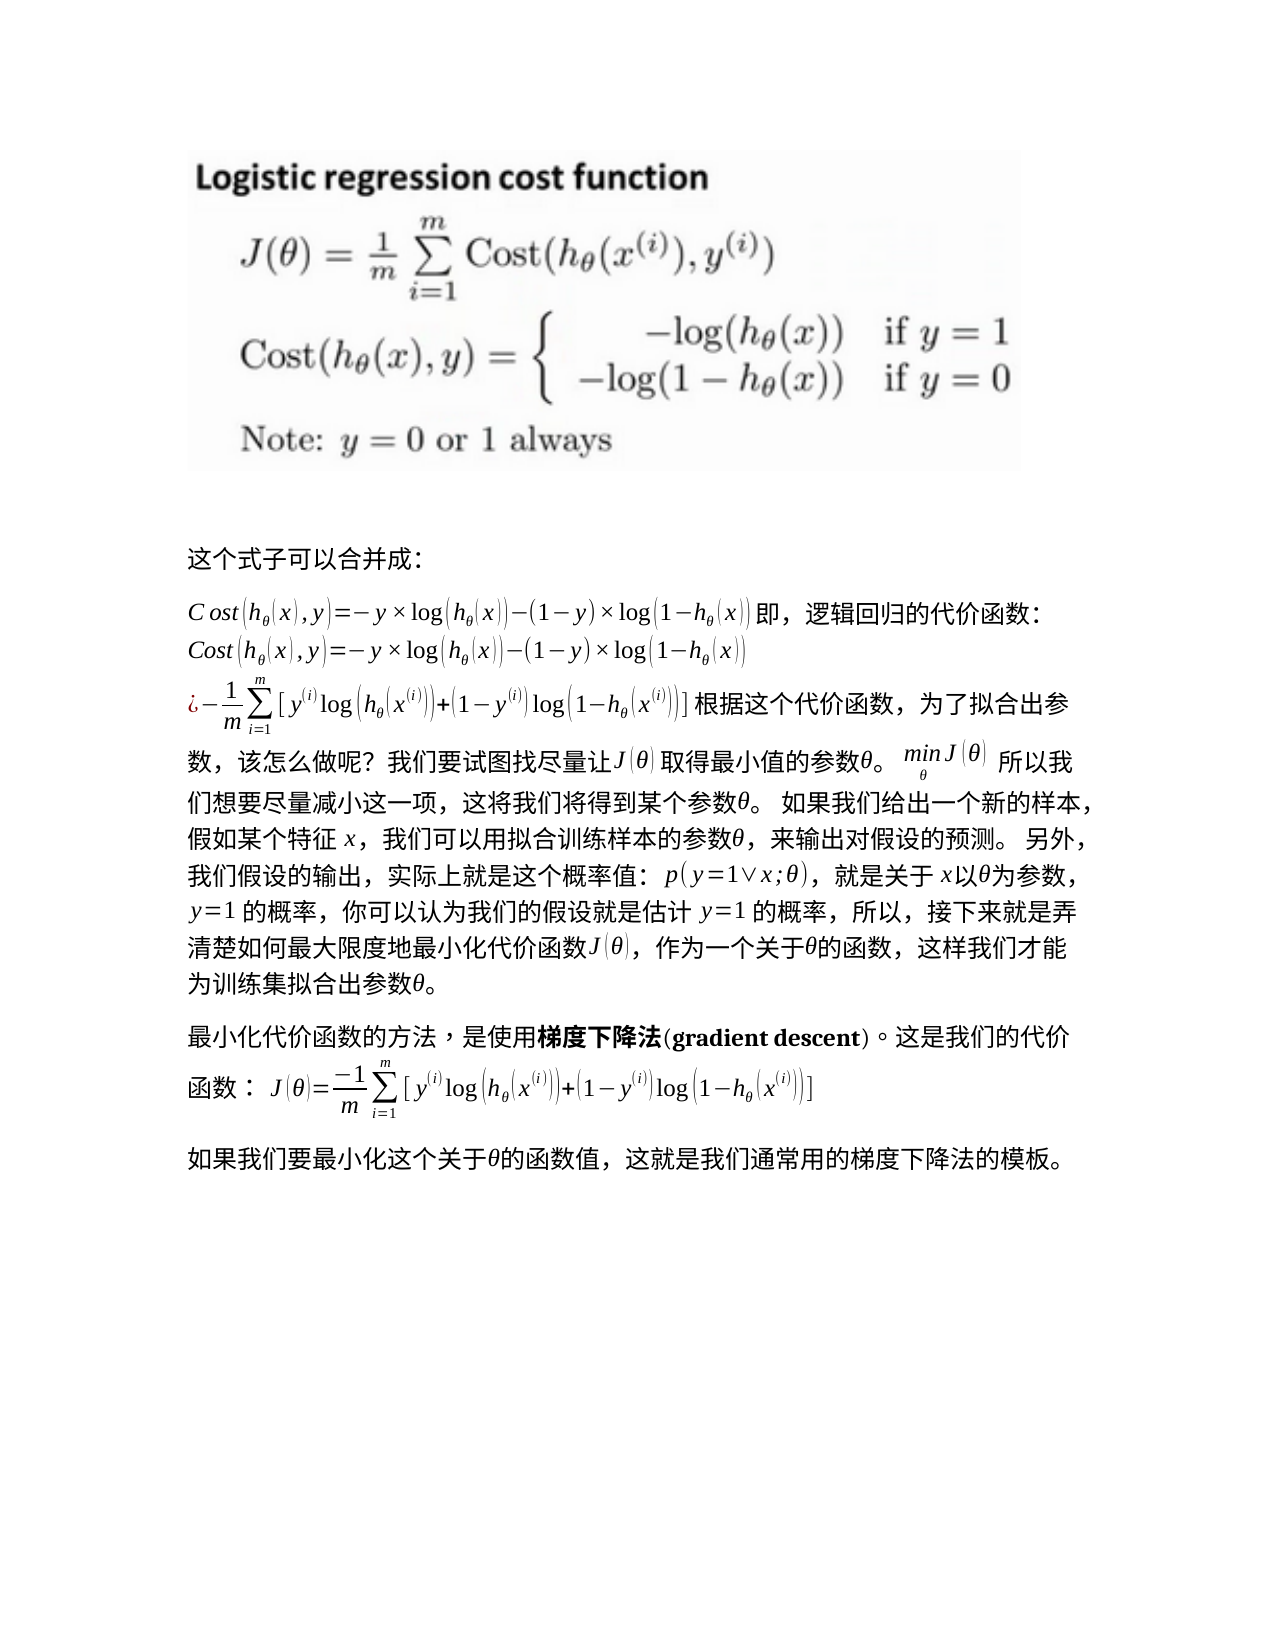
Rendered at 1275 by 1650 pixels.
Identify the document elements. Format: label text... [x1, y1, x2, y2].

picture [187, 150, 1021, 471]
text 即，逻辑回归的代价函数： 根据这个代价函数，为了拟合出参数，该怎么做呢？我们要试图找尽量让 取得最小值的参数。 所以我们想要尽量减小这一项，这将我们将得到某个参数。 如果我们给出一个新的样本，假如某个特征 ，我们可以用拟合训练样本的参数，来输出对假设的预测。 另外，我们假设的输出，实际上就是这个概率值：，就是关于 以为参数， 的概率，你可以认为我们的假设就是估计 的概率，所以，接下来就是弄清楚如何最大限度地最小化代价函数，作为一个关于的函数，这样我们才能为训练集拟合出参数。 [187, 594, 1087, 1001]
text 最小化代价函数的方法，是使用梯度下降法(gradient descent)。这是我们的代价函数： [187, 1020, 1087, 1121]
text 如果我们要最小化这个关于的函数值，这就是我们通常用的梯度下降法的模板。 [187, 1140, 1087, 1176]
text 这个式子可以合并成： [187, 539, 1087, 575]
